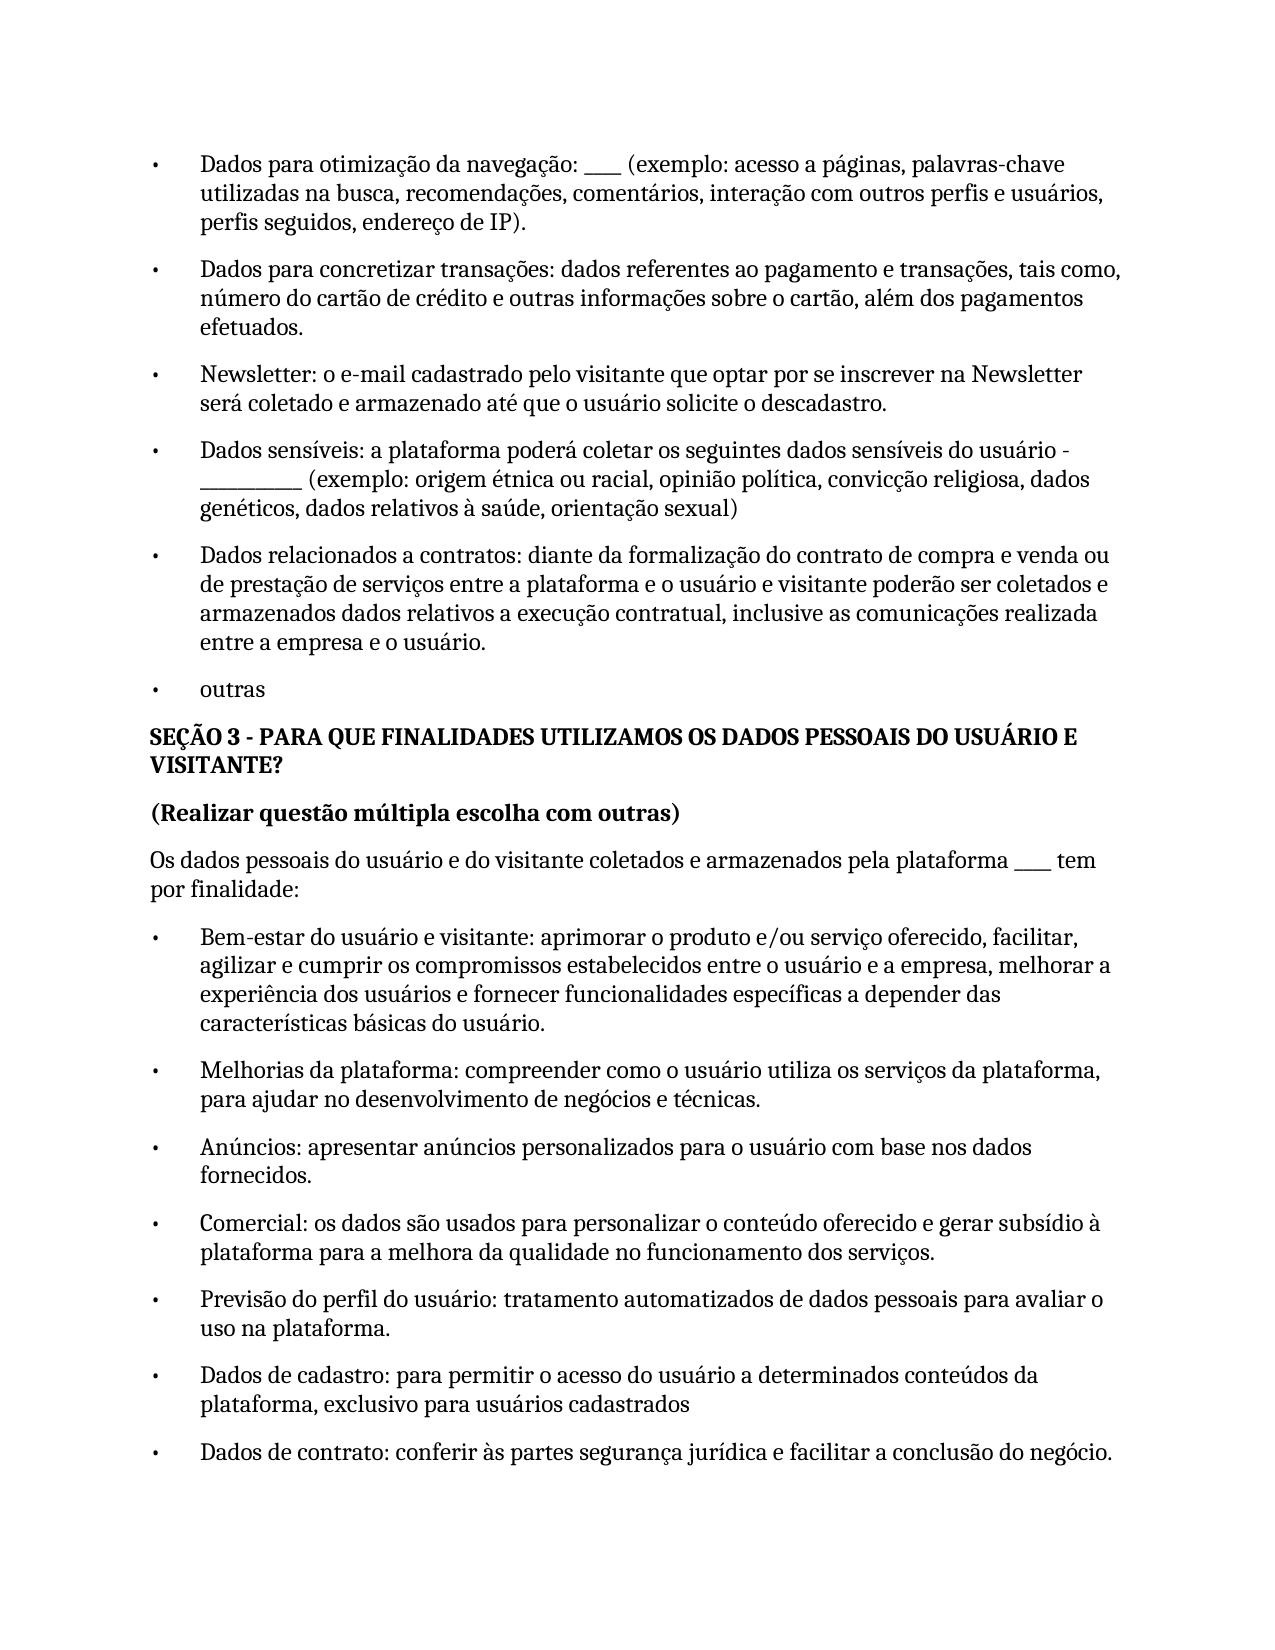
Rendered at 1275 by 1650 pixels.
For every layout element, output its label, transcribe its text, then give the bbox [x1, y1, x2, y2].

list Dados para concretizar transações: dados referentes ao pagamento e transações, tais como, número do cartão de crédito e outras informações sobre o cartão, além dos pagamentos efetuados. [150, 255, 1125, 341]
list Dados de contrato: conferir às partes segurança jurídica e facilitar a conclusão do negócio. [150, 1437, 1125, 1466]
list Dados de cadastro: para permitir o acesso do usuário a determinados conteúdos da plataforma, exclusivo para usuários cadastrados [150, 1361, 1125, 1419]
list outras [150, 675, 1125, 704]
list Dados relacionados a contratos: diante da formalização do contrato de compra e venda ou de prestação de serviços entre a plataforma e o usuário e visitante poderão ser coletados e armazenados dados relativos a execução contratual, inclusive as comunicações realizada entre a empresa e o usuário. [150, 541, 1125, 656]
text Os dados pessoais do usuário e do visitante coletados e armazenados pela plataforma ____ tem por finalidade: [150, 846, 1125, 904]
list Newsletter: o e-mail cadastrado pelo visitante que optar por se inscrever na Newsletter será coletado e armazenado até que o usuário solicite o descadastro. [150, 360, 1125, 417]
list Bem-estar do usuário e visitante: aprimorar o produto e/ou serviço oferecido, facilitar, agilizar e cumprir os compromissos estabelecidos entre o usuário e a empresa, melhorar a experiência dos usuários e fornecer funcionalidades específicas a depender das características básicas do usuário. [150, 922, 1125, 1037]
list Anúncios: apresentar anúncios personalizados para o usuário com base nos dados fornecidos. [150, 1132, 1125, 1190]
list Dados sensíveis: a plataforma poderá coletar os seguintes dados sensíveis do usuário - ___________ (exemplo: origem étnica ou racial, opinião política, convicção religiosa, dados genéticos, dados relativos à saúde, orientação sexual) [150, 436, 1125, 522]
text (Realizar questão múltipla escolha com outras) [150, 799, 1125, 827]
list Melhorias da plataforma: compreender como o usuário utiliza os serviços da plataforma, para ajudar no desenvolvimento de negócios e técnicas. [150, 1056, 1125, 1114]
list Dados para otimização da navegação: ____ (exemplo: acesso a páginas, palavras-chave utilizadas na busca, recomendações, comentários, interação com outros perfis e usuários, perfis seguidos, endereço de IP). [150, 150, 1125, 236]
list Previsão do perfil do usuário: tratamento automatizados de dados pessoais para avaliar o uso na plataforma. [150, 1285, 1125, 1342]
text SEÇÃO 3 - PARA QUE FINALIDADES UTILIZAMOS OS DADOS PESSOAIS DO USUÁRIO E VISITANTE? [150, 722, 1125, 780]
list Comercial: os dados são usados para personalizar o conteúdo oferecido e gerar subsídio à plataforma para a melhora da qualidade no funcionamento dos serviços. [150, 1209, 1125, 1266]
